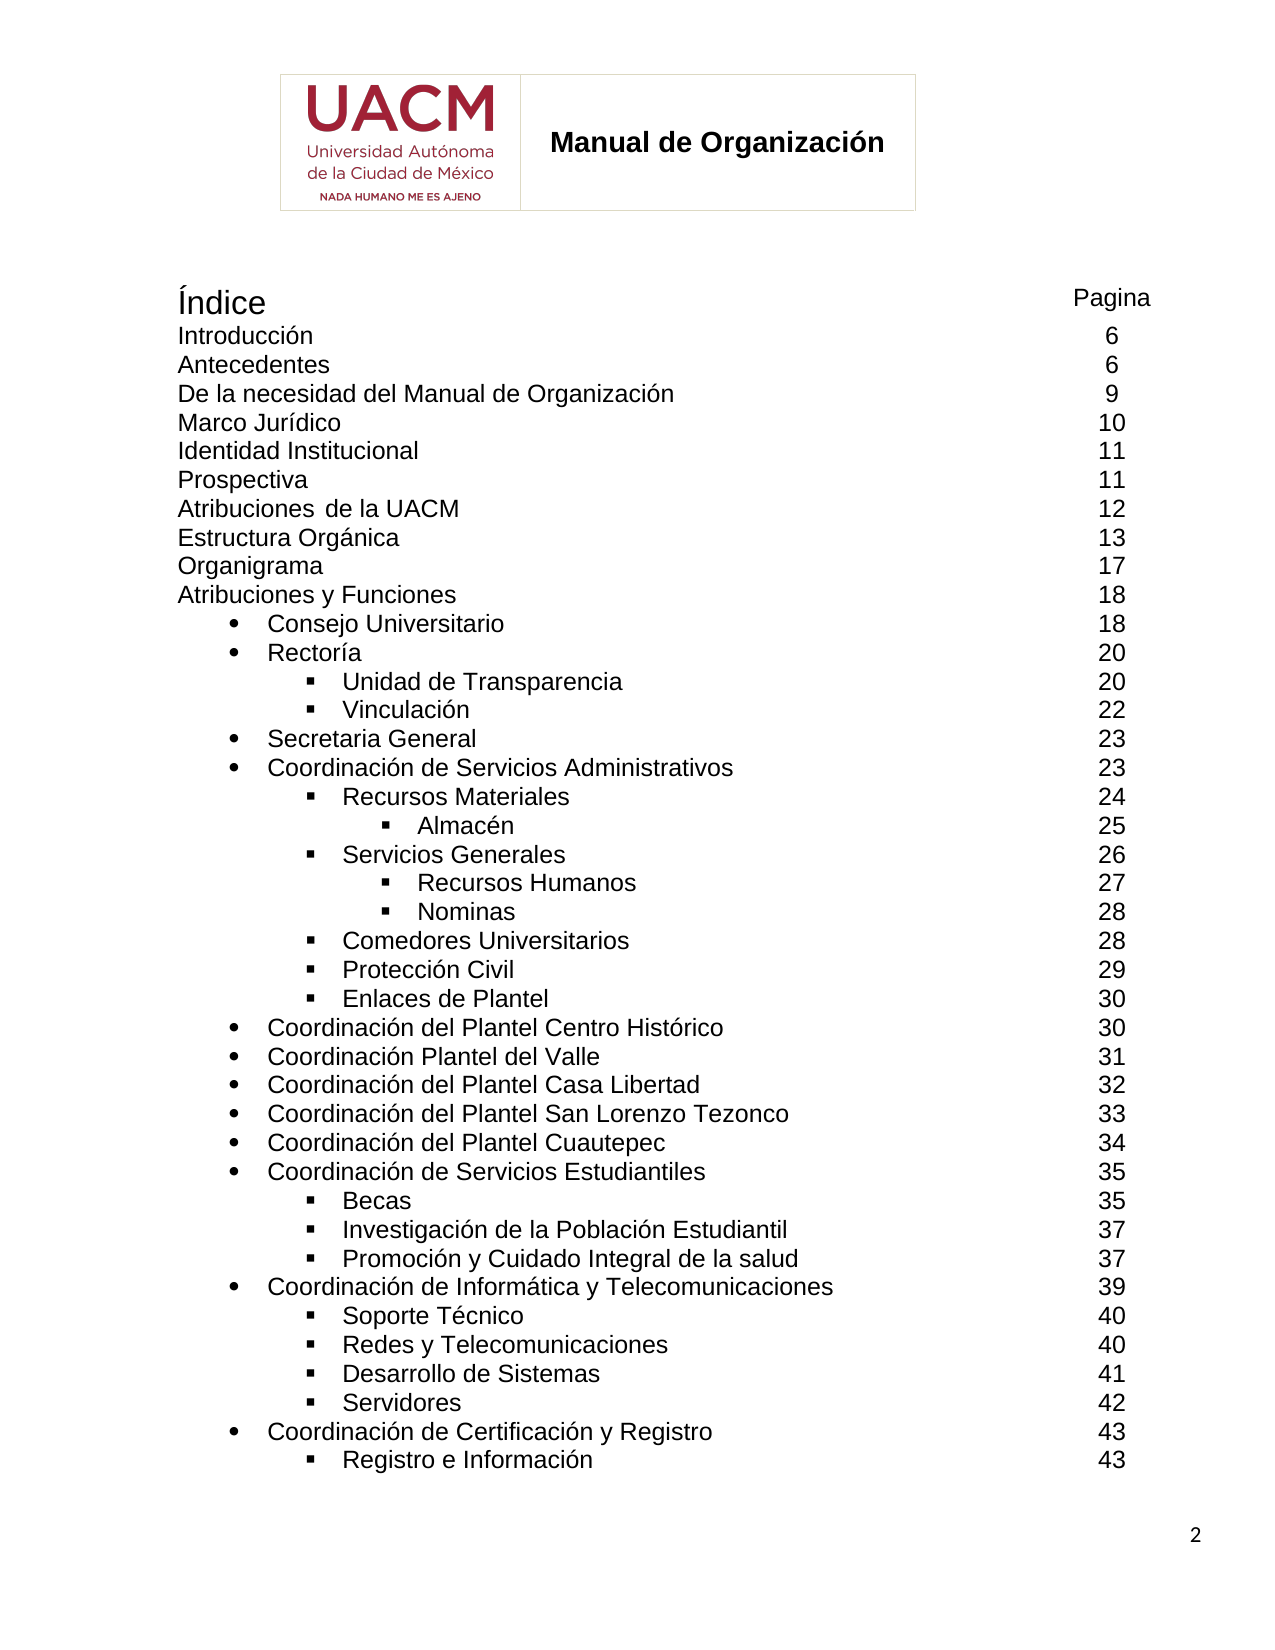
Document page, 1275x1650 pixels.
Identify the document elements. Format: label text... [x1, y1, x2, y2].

table_cell 41 [1019, 1359, 1204, 1388]
table_cell 6 [1019, 350, 1204, 379]
table_cell Identidad Institucional [166, 436, 1019, 465]
table_cell 11 [1019, 465, 1204, 494]
table_cell 40 [1019, 1301, 1204, 1330]
table_cell Atribuciones y Funciones [166, 580, 1019, 609]
table_cell 31 [1019, 1042, 1204, 1070]
table_cell 43 [1019, 1417, 1204, 1446]
table_cell 39 [1019, 1273, 1204, 1301]
table_cell Coordinación de Certificación y Registro [166, 1417, 1019, 1446]
table_cell Recursos Humanos [166, 869, 1019, 897]
table_cell Secretaria General [166, 724, 1019, 753]
table_cell Protección Civil [166, 955, 1019, 984]
table_cell Registro e Información [166, 1446, 1019, 1474]
table_cell Coordinación de Servicios Estudiantiles [166, 1157, 1019, 1186]
table_cell 33 [1019, 1099, 1204, 1128]
table_cell Consejo Universitario [166, 609, 1019, 638]
table_cell 24 [1019, 782, 1204, 811]
table_cell Nominas [166, 897, 1019, 926]
table_cell 29 [1019, 955, 1204, 984]
table_cell 9 [1019, 379, 1204, 407]
table_cell 22 [1019, 695, 1204, 724]
table_cell Servidores [166, 1388, 1019, 1417]
table_cell Vinculación [166, 695, 1019, 724]
table_cell 11 [1019, 436, 1204, 465]
table_cell 25 [1019, 811, 1204, 839]
table_cell 37 [1019, 1244, 1204, 1272]
table_cell 30 [1019, 984, 1204, 1013]
table_cell Promoción y Cuidado Integral de la salud [166, 1244, 1019, 1272]
table_cell Servicios Generales [166, 840, 1019, 868]
table_cell De la necesidad del Manual de Organización [166, 379, 1019, 407]
table_cell 23 [1019, 724, 1204, 753]
table_cell 35 [1019, 1186, 1204, 1215]
table_cell Redes y Telecomunicaciones [166, 1330, 1019, 1359]
table_cell 42 [1019, 1388, 1204, 1417]
table_cell Coordinación del Plantel San Lorenzo Tezonco [166, 1099, 1019, 1128]
table_cell Recursos Materiales [166, 782, 1019, 811]
table_cell 43 [1019, 1446, 1204, 1474]
table_cell 26 [1019, 840, 1204, 868]
table_cell 35 [1019, 1157, 1204, 1186]
table_cell 17 [1019, 551, 1204, 580]
table_cell 20 [1019, 666, 1204, 695]
table_cell Rectoría [166, 638, 1019, 666]
table_cell 37 [1019, 1215, 1204, 1243]
table_cell Prospectiva [166, 465, 1019, 494]
table_cell Unidad de Transparencia [166, 666, 1019, 695]
table_cell 40 [1019, 1330, 1204, 1359]
table_cell Coordinación de Servicios Administrativos [166, 753, 1019, 782]
table_cell Soporte Técnico [166, 1301, 1019, 1330]
table_cell 28 [1019, 897, 1204, 926]
table_cell Desarrollo de Sistemas [166, 1359, 1019, 1388]
table_cell 20 [1019, 638, 1204, 666]
table_cell 30 [1019, 1013, 1204, 1042]
table_cell 18 [1019, 609, 1204, 638]
table_cell Antecedentes [166, 350, 1019, 379]
table_cell Becas [166, 1186, 1019, 1215]
table_cell Comedores Universitarios [166, 926, 1019, 955]
table_cell 23 [1019, 753, 1204, 782]
table_header Índice [166, 283, 1019, 321]
table_cell 6 [1019, 321, 1204, 350]
table_cell 18 [1019, 580, 1204, 609]
table_cell 28 [1019, 926, 1204, 955]
table_cell Coordinación del Plantel Centro Histórico [166, 1013, 1019, 1042]
table_cell Coordinación del Plantel Cuautepec [166, 1128, 1019, 1157]
table_cell Coordinación de Informática y Telecomunicaciones [166, 1273, 1019, 1301]
table_header Pagina [1019, 283, 1204, 321]
table_cell 10 [1019, 408, 1204, 436]
table_cell Coordinación Plantel del Valle [166, 1042, 1019, 1070]
picture [295, 83, 506, 202]
table_cell Enlaces de Plantel [166, 984, 1019, 1013]
table_cell 27 [1019, 869, 1204, 897]
table_cell Atribuciones de la UACM [166, 494, 1019, 522]
table_cell Investigación de la Población Estudiantil [166, 1215, 1019, 1243]
table_cell Organigrama [166, 551, 1019, 580]
table_cell Marco Jurídico [166, 408, 1019, 436]
table_cell 32 [1019, 1070, 1204, 1099]
table_cell Introducción [166, 321, 1019, 350]
table_cell 34 [1019, 1128, 1204, 1157]
table_cell Coordinación del Plantel Casa Libertad [166, 1070, 1019, 1099]
table_cell 13 [1019, 523, 1204, 551]
table_cell Estructura Orgánica [166, 523, 1019, 551]
table_cell 12 [1019, 494, 1204, 522]
table_cell Almacén [166, 811, 1019, 839]
